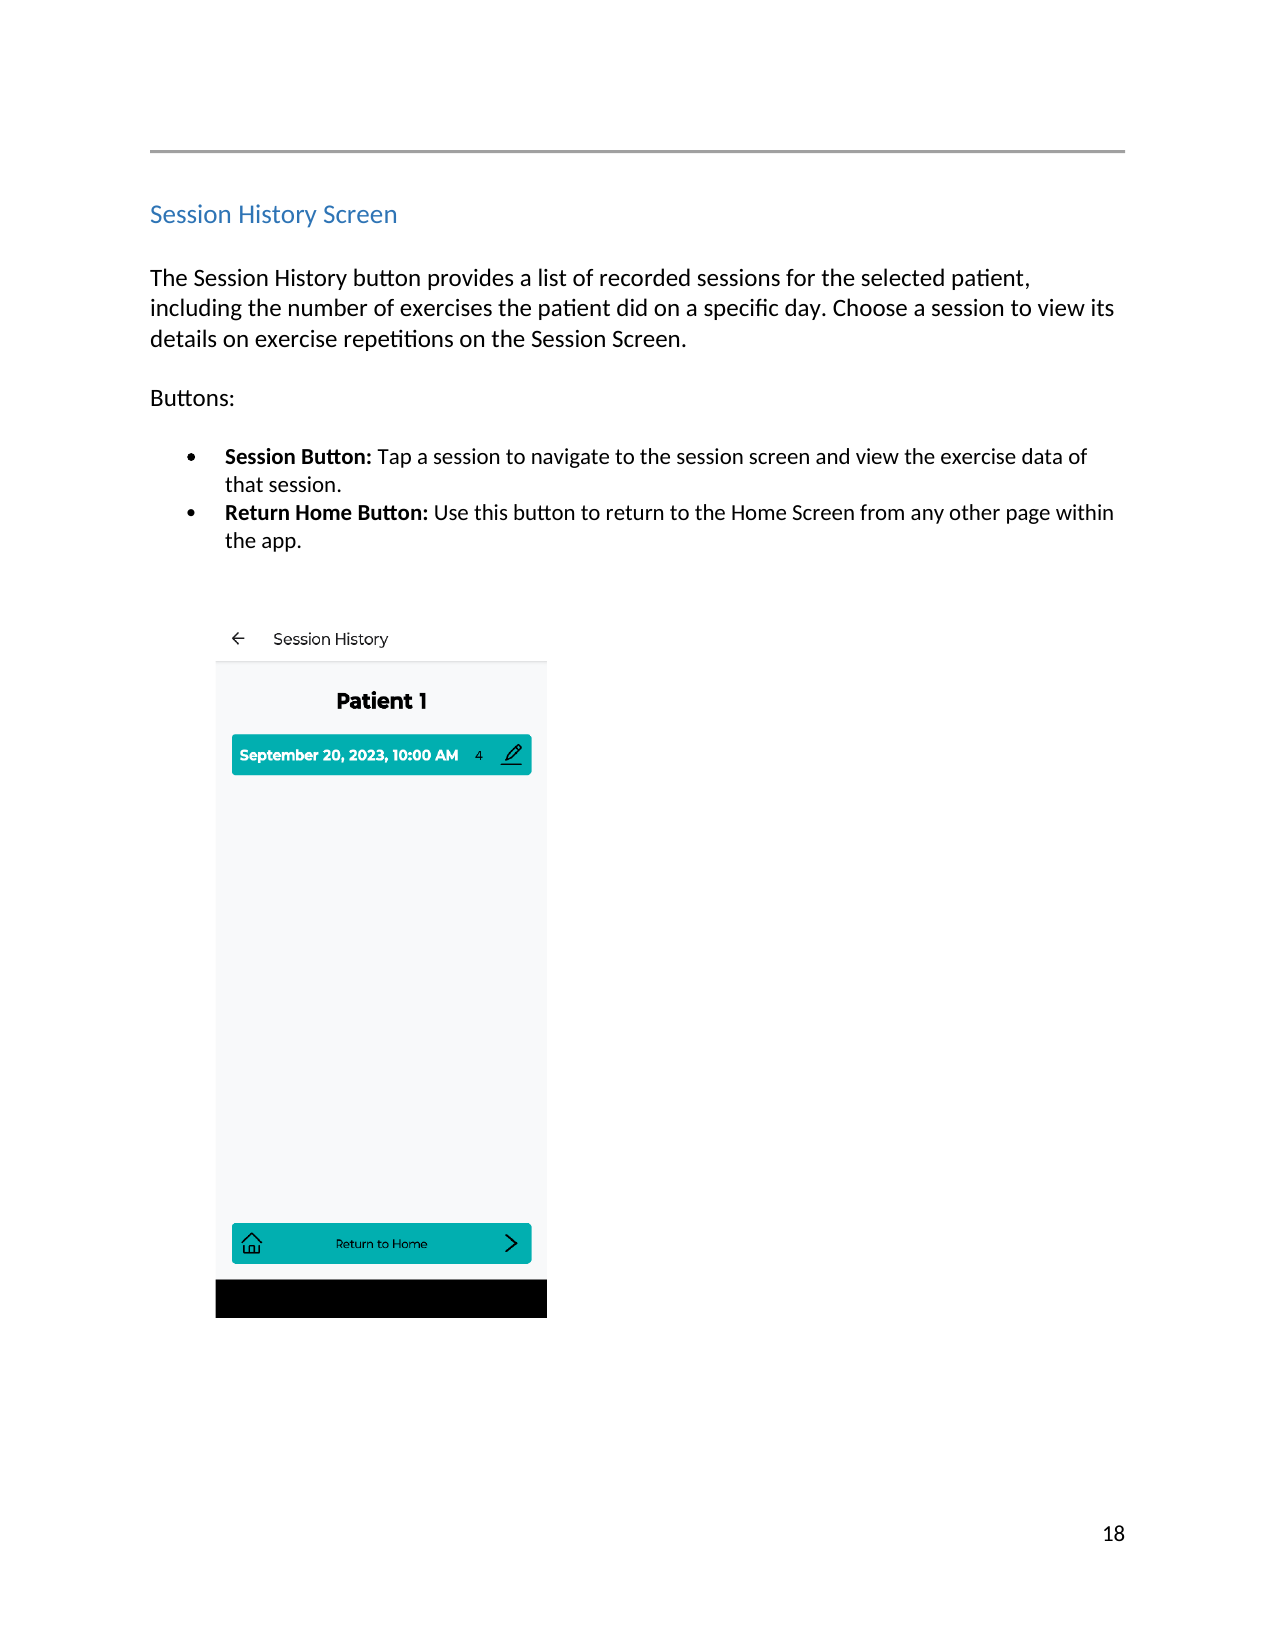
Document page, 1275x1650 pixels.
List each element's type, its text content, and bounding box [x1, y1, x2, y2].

text The Session History button provides a list of recorded sessions for the selected patient, including the number of exercises the patient did on a specific day. Choose a session to view its details on exercise repetitions on the Session Screen. [150, 262, 1125, 353]
list Return Home Button: Use this button to return to the Home Screen from any other page within the app. [187, 498, 1125, 554]
list Session Button: Tap a session to navigate to the session screen and view the exercise data of that session. [187, 442, 1125, 498]
subtitle Session History Screen [150, 197, 1125, 230]
text Buttons: [150, 382, 1125, 413]
picture [215, 581, 547, 1318]
